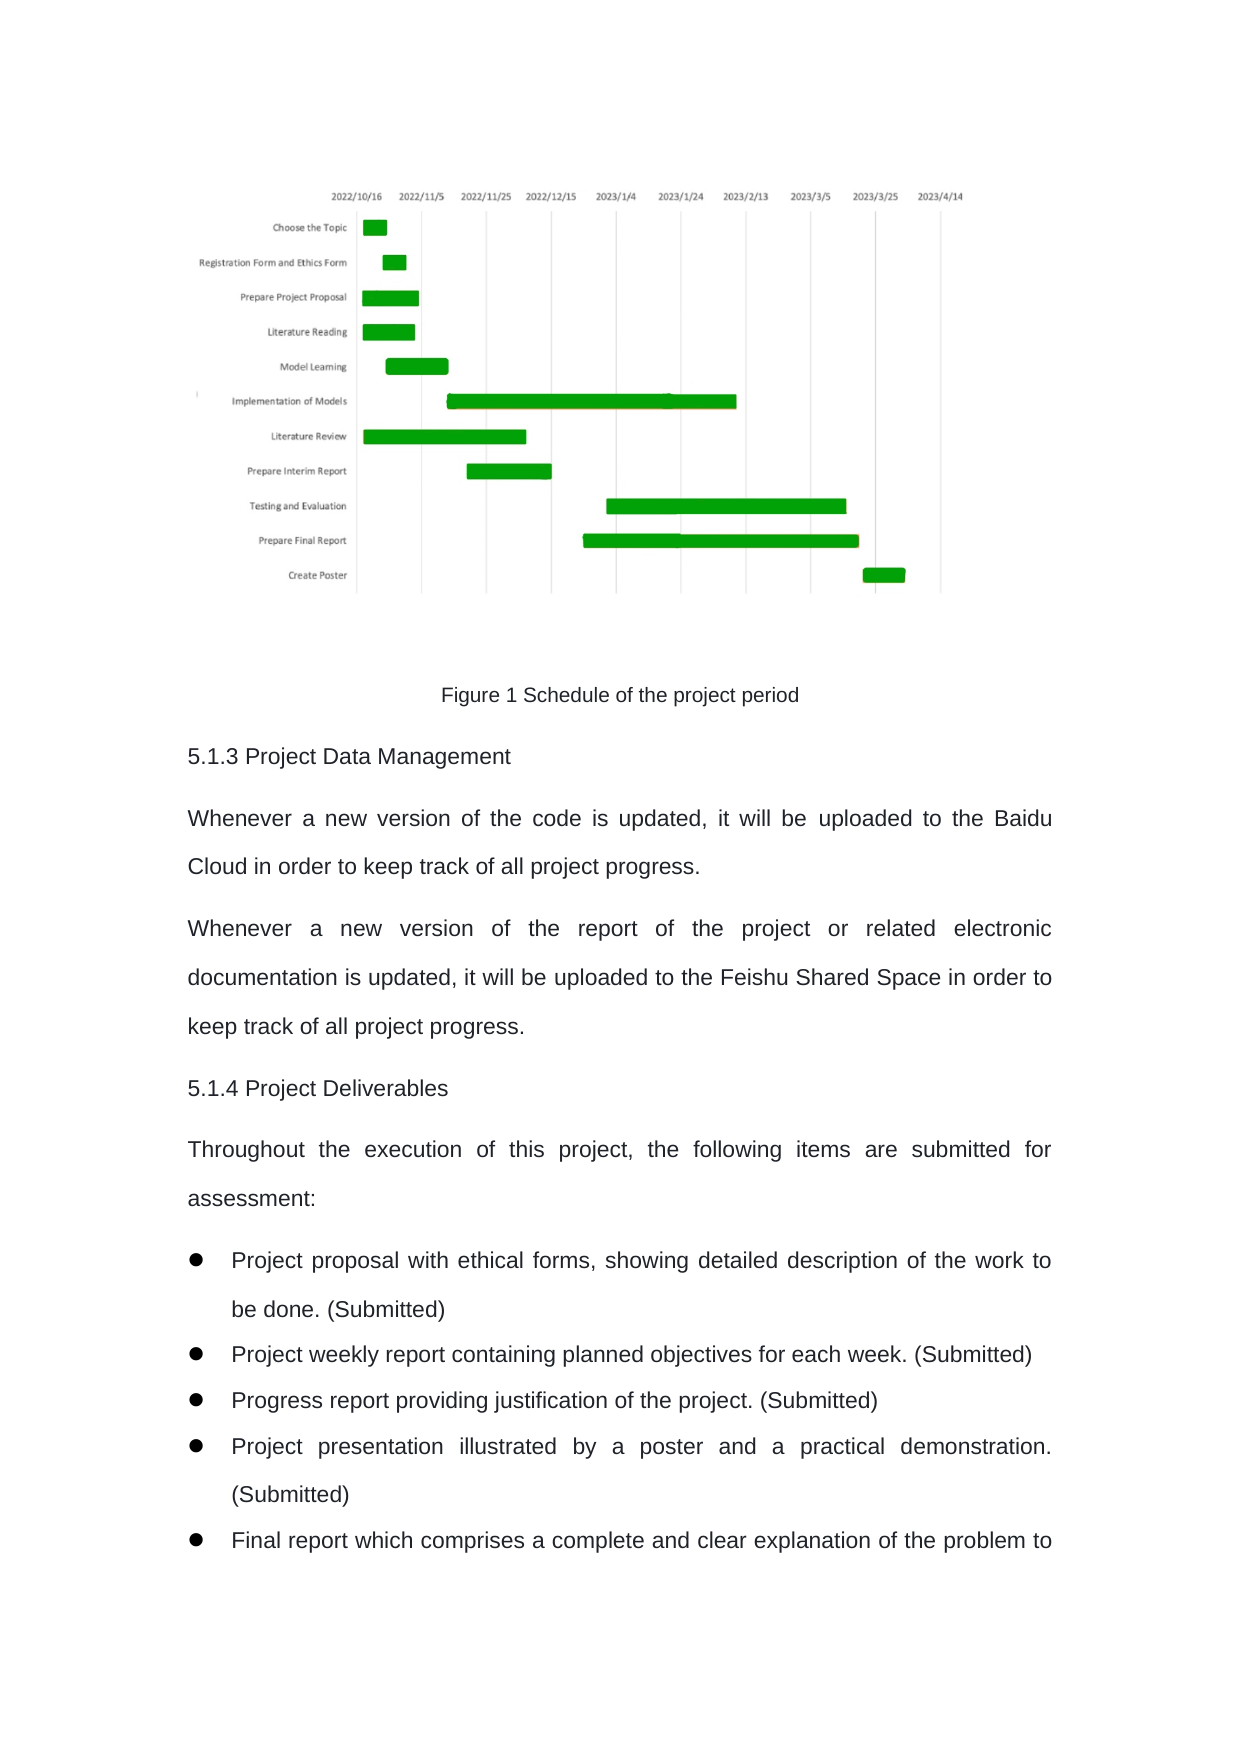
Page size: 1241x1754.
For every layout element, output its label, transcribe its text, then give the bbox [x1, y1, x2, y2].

subtitle 5.1.4 Project Deliverables [187, 1071, 1053, 1104]
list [187, 1524, 1053, 1556]
picture [187, 162, 977, 626]
list Project presentation illustrated by a poster and a practical demonstration. (Submitted) [187, 1429, 1053, 1511]
text Whenever a new version of the code is updated, it will be uploaded to the Baidu Cloud in order to keep track of all project progress. [187, 801, 1053, 883]
list Project proposal with ethical forms, showing detailed description of the work to be done. (Submitted) [187, 1244, 1053, 1325]
list Progress report providing justification of the project. (Submitted) [187, 1384, 1053, 1416]
list Project weekly report containing planned objectives for each week. (Submitted) [187, 1338, 1053, 1371]
subtitle 5.1.3 Project Data Management [187, 739, 1053, 772]
text Whenever a new version of the report of the project or related electronic documentation is updated, it will be uploaded to the Feishu Shared Space in order to keep track of all project progress. [187, 912, 1053, 1042]
text Throughout the execution of this project, the following items are submitted for assessment: [187, 1133, 1053, 1214]
